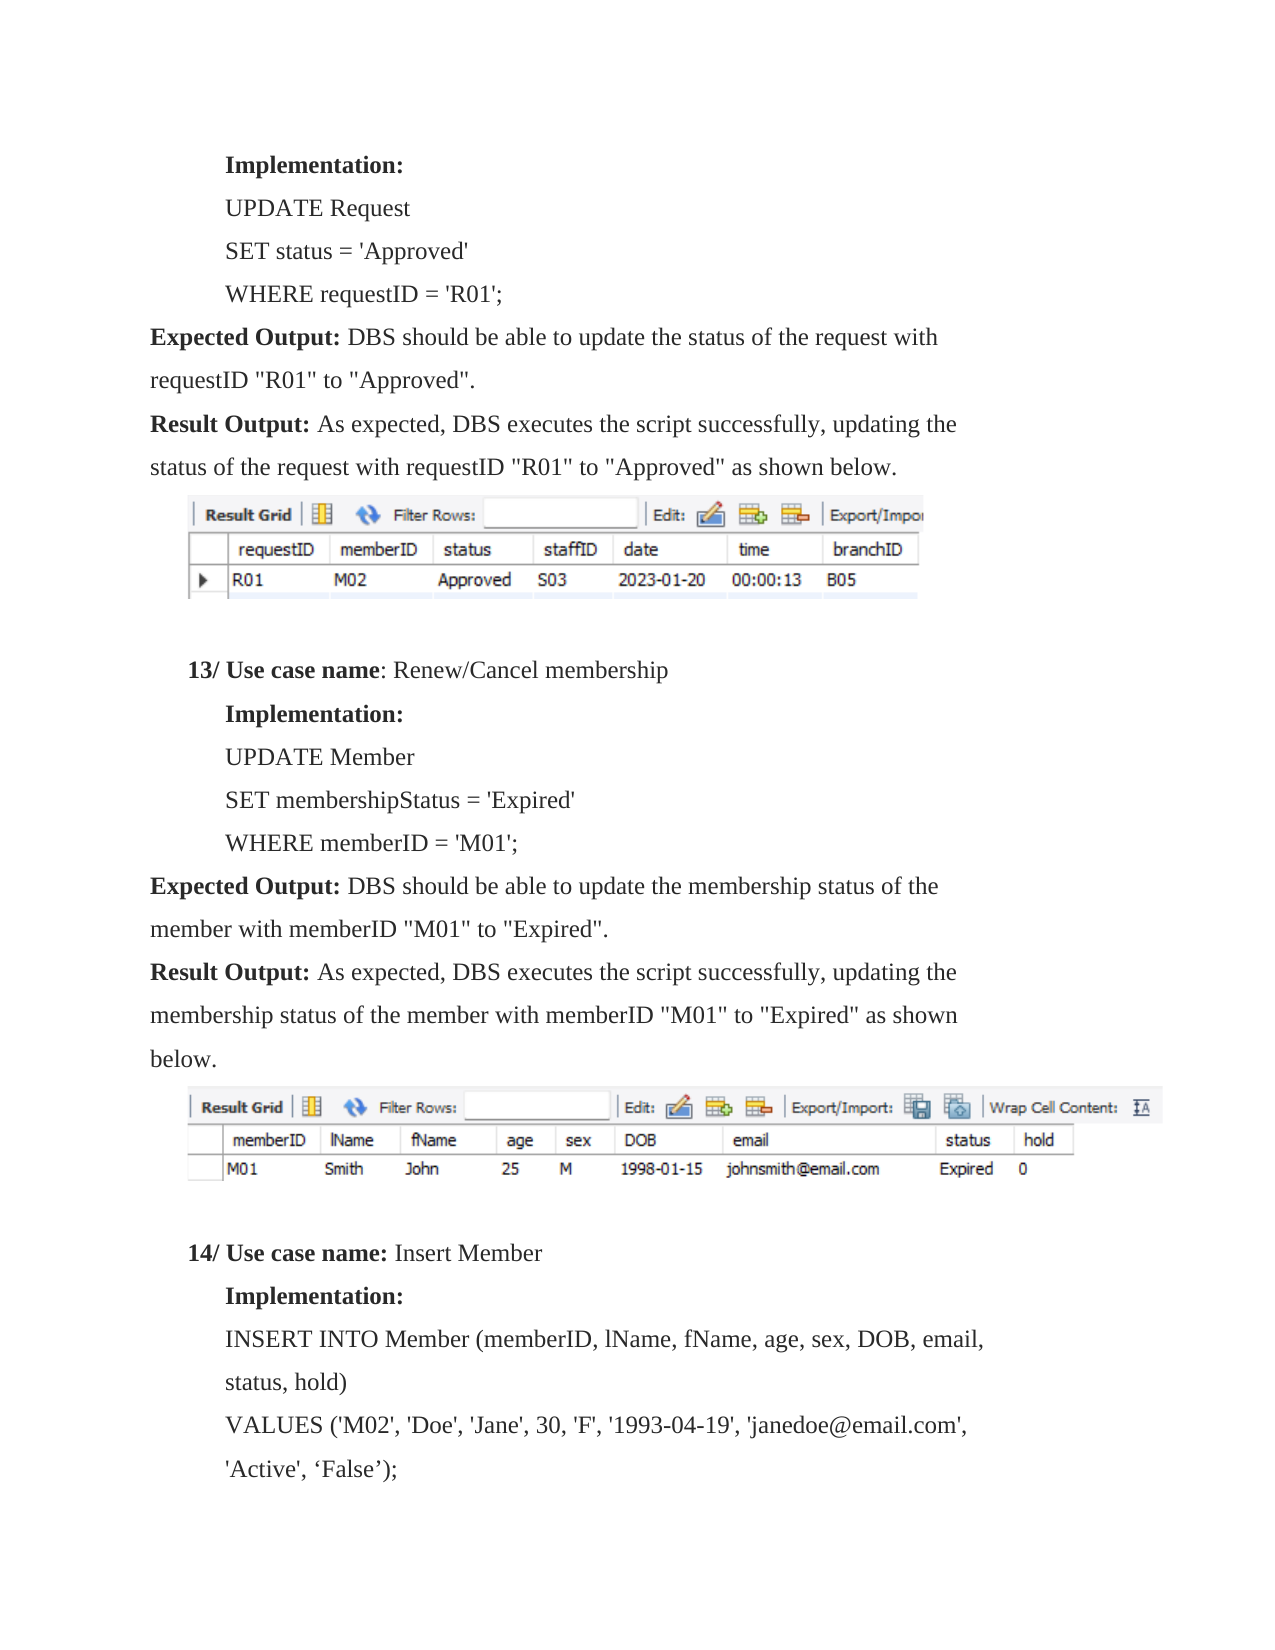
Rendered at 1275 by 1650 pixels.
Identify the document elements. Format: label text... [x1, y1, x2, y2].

picture [187, 1086, 1163, 1181]
text SET membershipStatus = 'Expired' [225, 785, 1016, 814]
text WHERE requestID = 'R01'; [225, 279, 1016, 308]
text 14/ Use case name: Insert Member [187, 1238, 1016, 1267]
text 13/ Use case name: Renew/Cancel membership [187, 656, 1016, 684]
text WHERE memberID = 'M01'; [225, 828, 1016, 857]
text Implementation: [225, 1281, 1016, 1310]
picture [187, 495, 924, 599]
text Expected Output: DBS should be able to update the status of the request with requestID "R01" to "Approved". [150, 322, 1016, 394]
text Result Output: As expected, DBS executes the script successfully, updating the status of the request with requestID "R01" to "Approved" as shown below. [150, 409, 1016, 481]
text UPDATE Member [225, 742, 1016, 771]
text VALUES ('M02', 'Doe', 'Jane', 30, 'F', '1993-04-19', 'janedoe@email.com', 'Active', ‘False’); [225, 1411, 1016, 1482]
text UPDATE Request [225, 193, 1016, 222]
text SET status = 'Approved' [225, 236, 1016, 265]
text Expected Output: DBS should be able to update the membership status of the member with memberID "M01" to "Expired". [150, 871, 1016, 943]
text Result Output: As expected, DBS executes the script successfully, updating the membership status of the member with memberID "M01" to "Expired" as shown below. [150, 957, 1016, 1072]
text Implementation: [225, 699, 1016, 727]
text Implementation: [225, 150, 1016, 179]
text INSERT INTO Member (memberID, lName, fName, age, sex, DOB, email, status, hold) [225, 1324, 1016, 1396]
